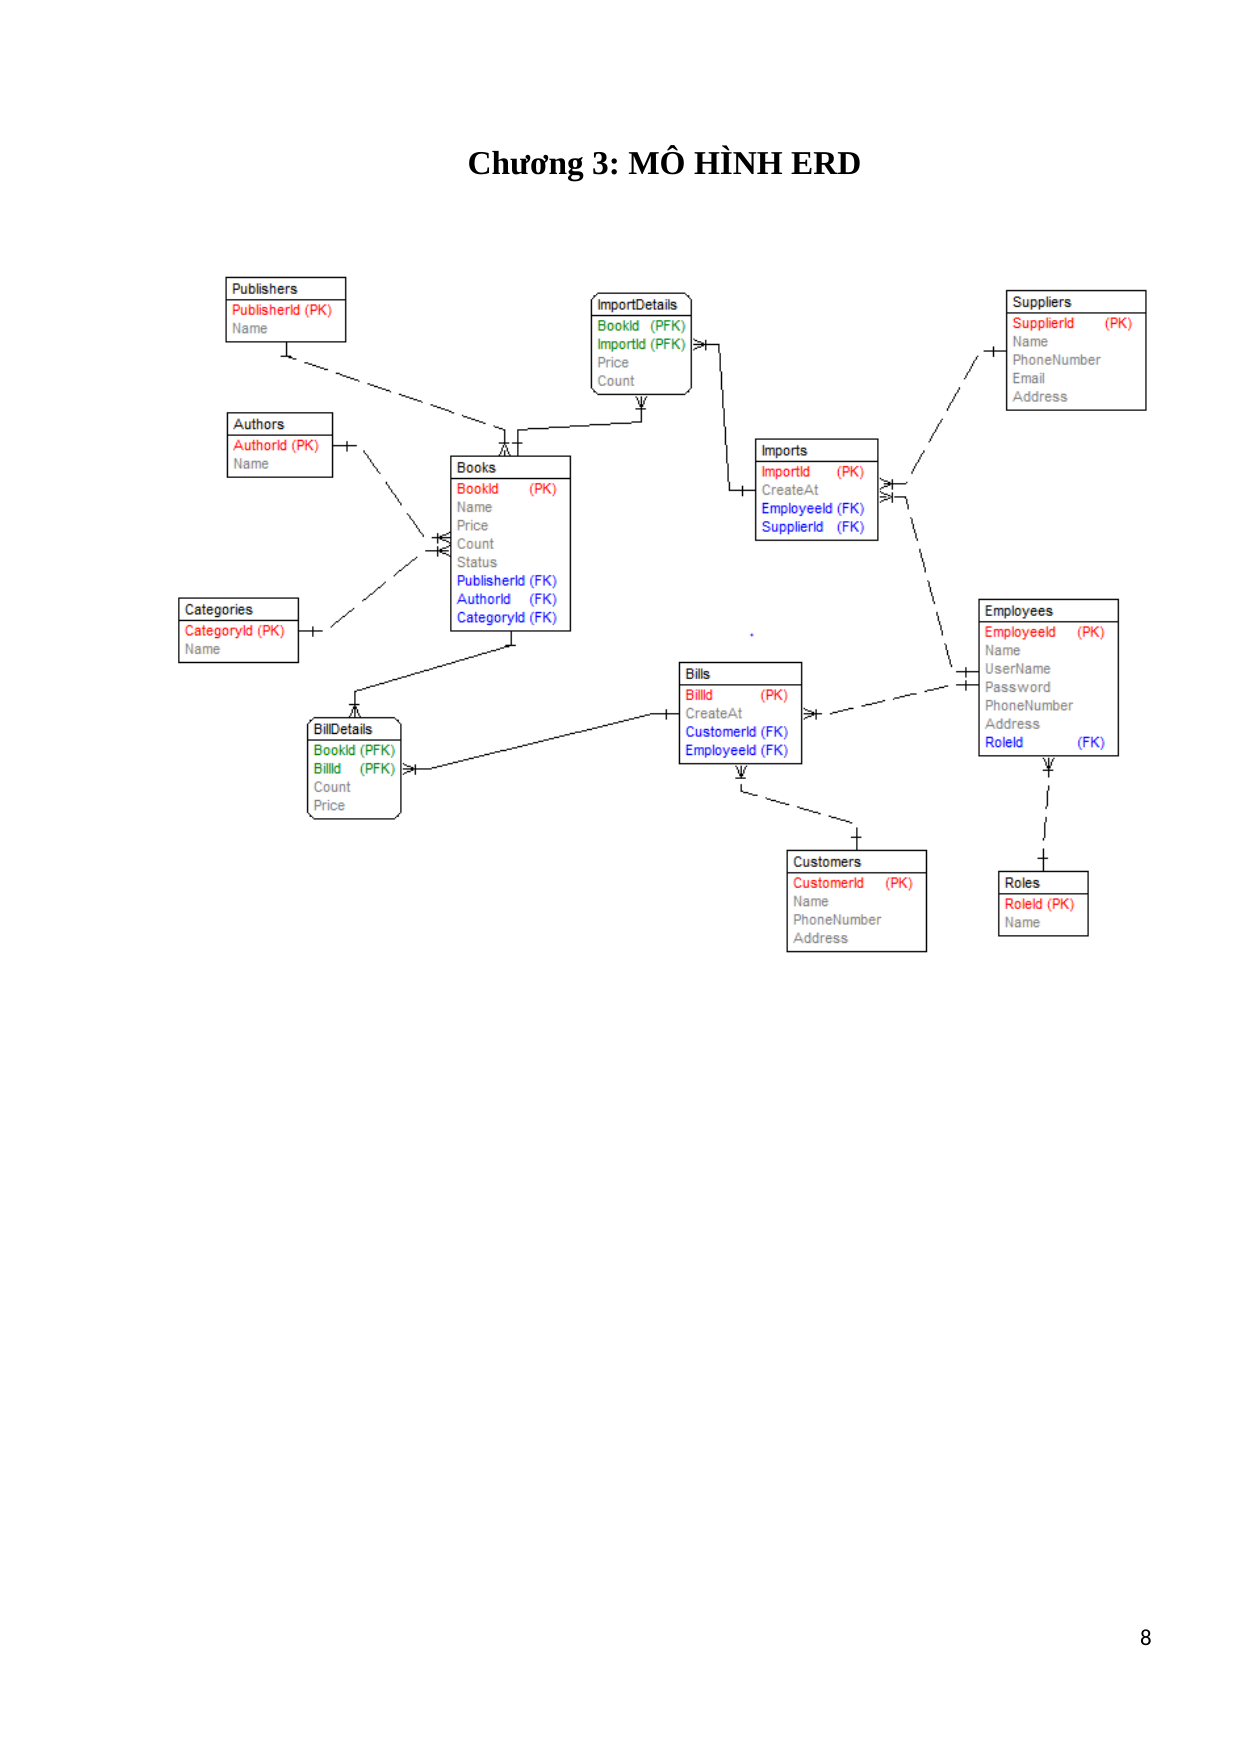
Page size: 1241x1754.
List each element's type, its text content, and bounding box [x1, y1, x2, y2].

subtitle Chương 3: MÔ HÌNH ERD [177, 143, 1152, 181]
picture [177, 273, 1152, 959]
